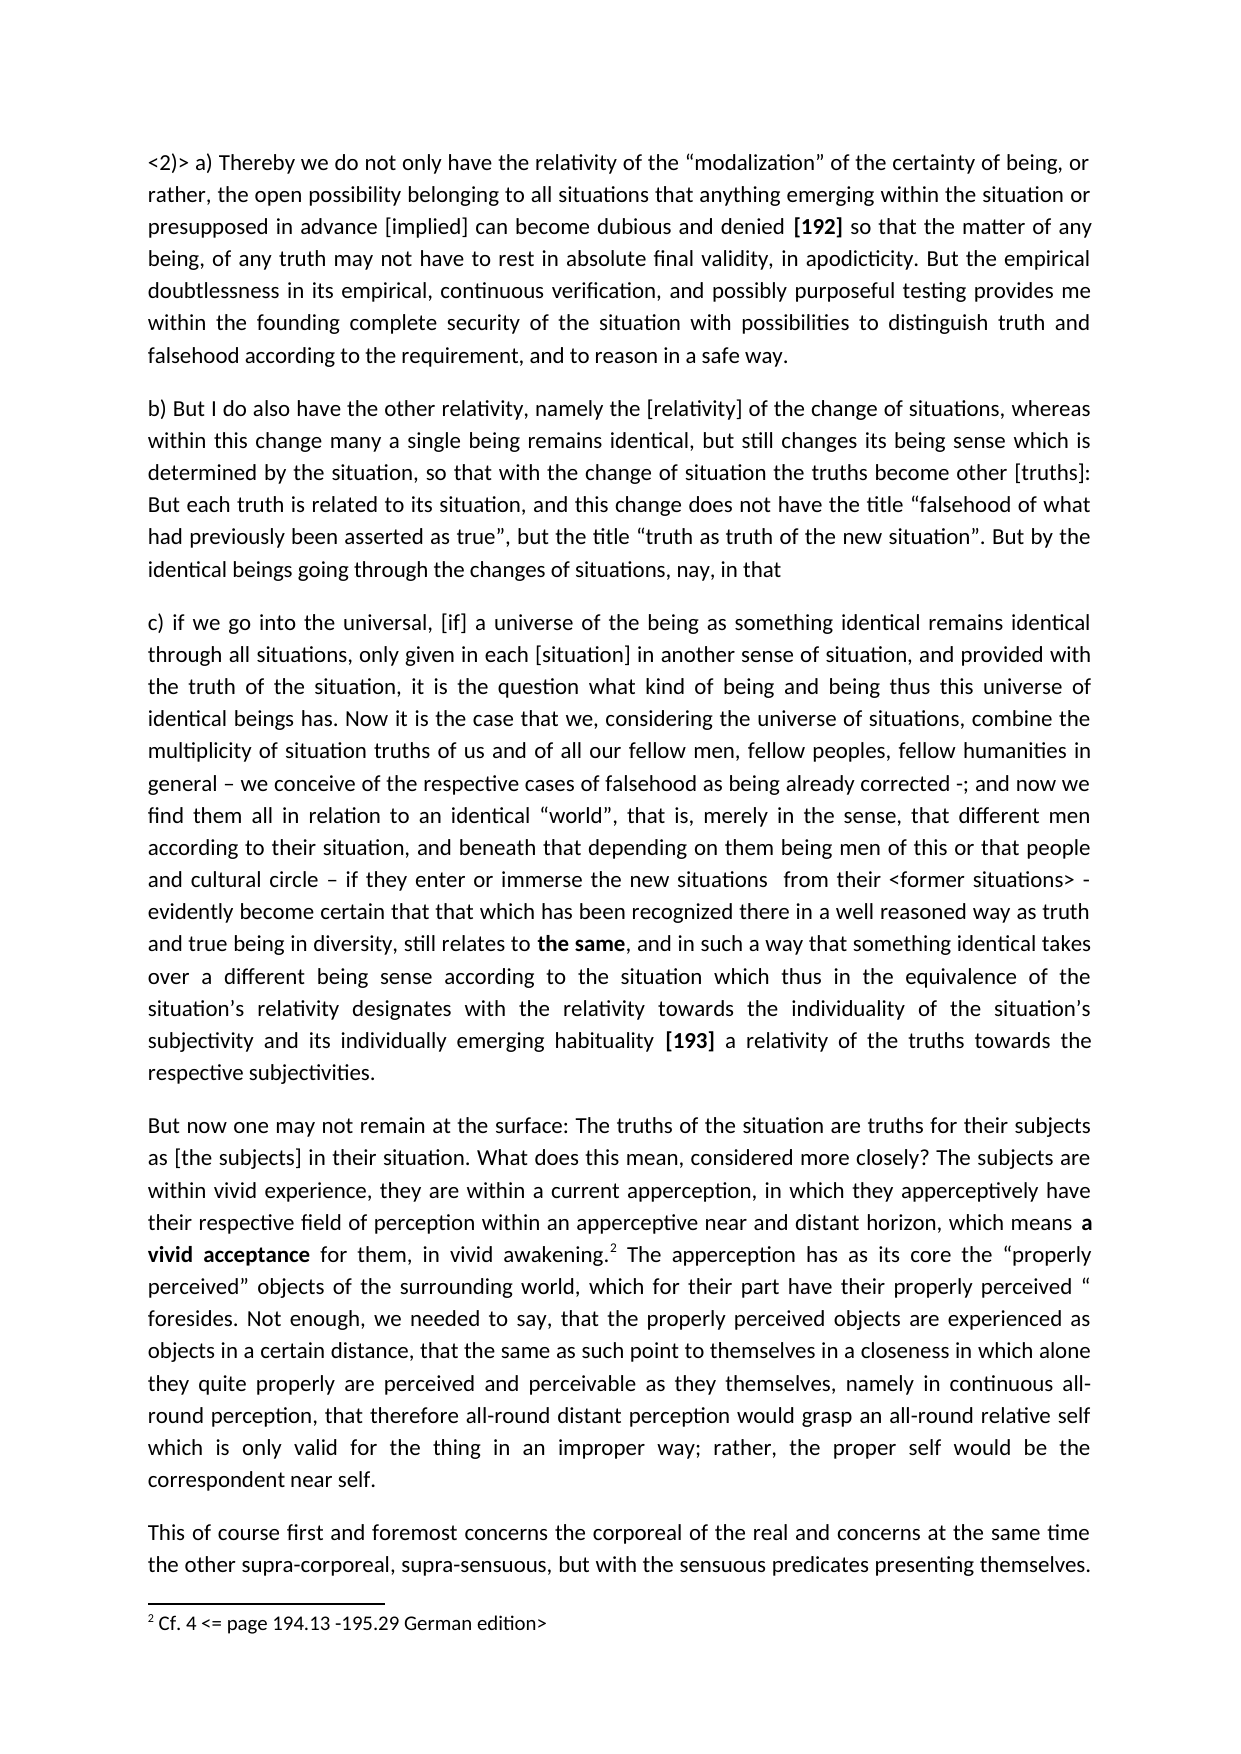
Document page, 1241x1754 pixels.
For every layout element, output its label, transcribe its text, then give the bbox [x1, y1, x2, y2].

text <2)> a) Thereby we do not only have the relativity of the “modalization” of the certainty of being, or rather, the open possibility belonging to all situations that anything emerging within the situation or presupposed in advance [implied] can become dubious and denied [192] so that the matter of any being, of any truth may not have to rest in absolute final validity, in apodicticity. But the empirical doubtlessness in its empirical, continuous verification, and possibly purposeful testing provides me within the founding complete security of the situation with possibilities to distinguish truth and falsehood according to the requirement, and to reason in a safe way. [148, 148, 1093, 369]
text But now one may not remain at the surface: The truths of the situation are truths for their subjects as [the subjects] in their situation. What does this mean, considered more closely? The subjects are within vivid experience, they are within a current apperception, in which they apperceptively have their respective field of perception within an apperceptive near and distant horizon, which means a vivid acceptance for them, in vivid awakening. The apperception has as its core the “properly perceived” objects of the surrounding world, which for their part have their properly perceived “ foresides. Not enough, we needed to say, that the properly perceived objects are experienced as objects in a certain distance, that the same as such point to themselves in a closeness in which alone they quite properly are perceived and perceivable as they themselves, namely in continuous all-round perception, that therefore all-round distant perception would grasp an all-round relative self which is only valid for the thing in an improper way; rather, the proper self would be the correspondent near self. [148, 1111, 1093, 1493]
text b) But I do also have the other relativity, namely the [relativity] of the change of situations, whereas within this change many a single being remains identical, but still changes its being sense which is determined by the situation, so that with the change of situation the truths become other [truths]: But each truth is related to its situation, and this change does not have the title “falsehood of what had previously been asserted as true”, but the title “truth as truth of the new situation”. But by the identical beings going through the changes of situations, nay, in that [148, 394, 1093, 583]
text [148, 1518, 1093, 1579]
text c) if we go into the universal, [if] a universe of the being as something identical remains identical through all situations, only given in each [situation] in another sense of situation, and provided with the truth of the situation, it is the question what kind of being and being thus this universe of identical beings has. Now it is the case that we, considering the universe of situations, combine the multiplicity of situation truths of us and of all our fellow men, fellow peoples, fellow humanities in general – we conceive of the respective cases of falsehood as being already corrected -; and now we find them all in relation to an identical “world”, that is, merely in the sense, that different men according to their situation, and beneath that depending on them being men of this or that people and cultural circle – if they enter or immerse the new situations from their <former situations> - evidently become certain that that which has been recognized there in a well reasoned way as truth and true being in diversity, still relates to the same, and in such a way that something identical takes over a different being sense according to the situation which thus in the equivalence of the situation’s relativity designates with the relativity towards the individuality of the situation’s subjectivity and its individually emerging habituality [193] a relativity of the truths towards the respective subjectivities. [148, 608, 1093, 1086]
